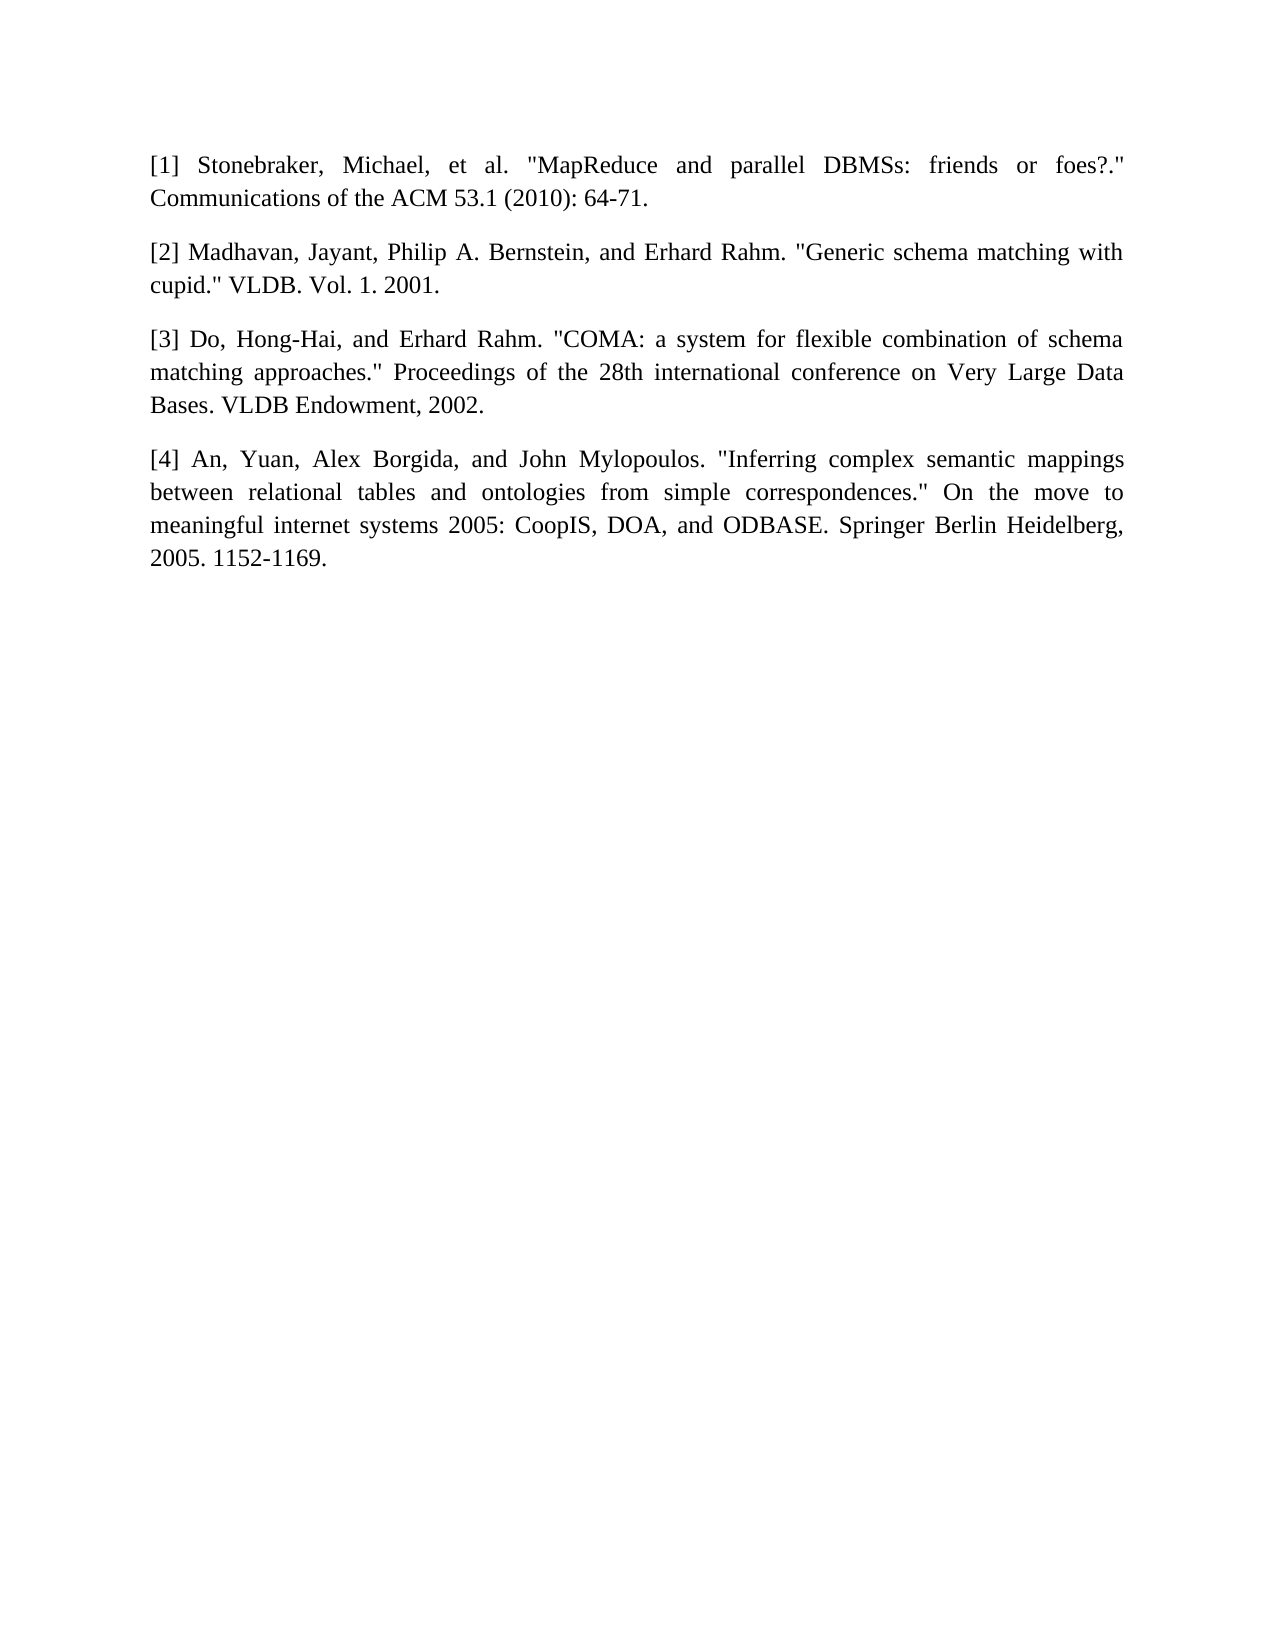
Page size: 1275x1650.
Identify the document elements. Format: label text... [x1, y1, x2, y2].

text [2] Madhavan, Jayant, Philip A. Bernstein, and Erhard Rahm. "Generic schema matching with cupid." VLDB. Vol. 1. 2001. [150, 237, 1125, 299]
text [3] Do, Hong-Hai, and Erhard Rahm. "COMA: a system for flexible combination of schema matching approaches." Proceedings of the 28th international conference on Very Large Data Bases. VLDB Endowment, 2002. [150, 324, 1125, 418]
text [1] Stonebraker, Michael, et al. "MapReduce and parallel DBMSs: friends or foes?." Communications of the ACM 53.1 (2010): 64-71. [150, 150, 1125, 212]
text [4] An, Yuan, Alex Borgida, and John Mylopoulos. "Inferring complex semantic mappings between relational tables and ontologies from simple correspondences." On the move to meaningful internet systems 2005: CoopIS, DOA, and ODBASE. Springer Berlin Heidelberg, 2005. 1152-1169. [150, 444, 1125, 571]
